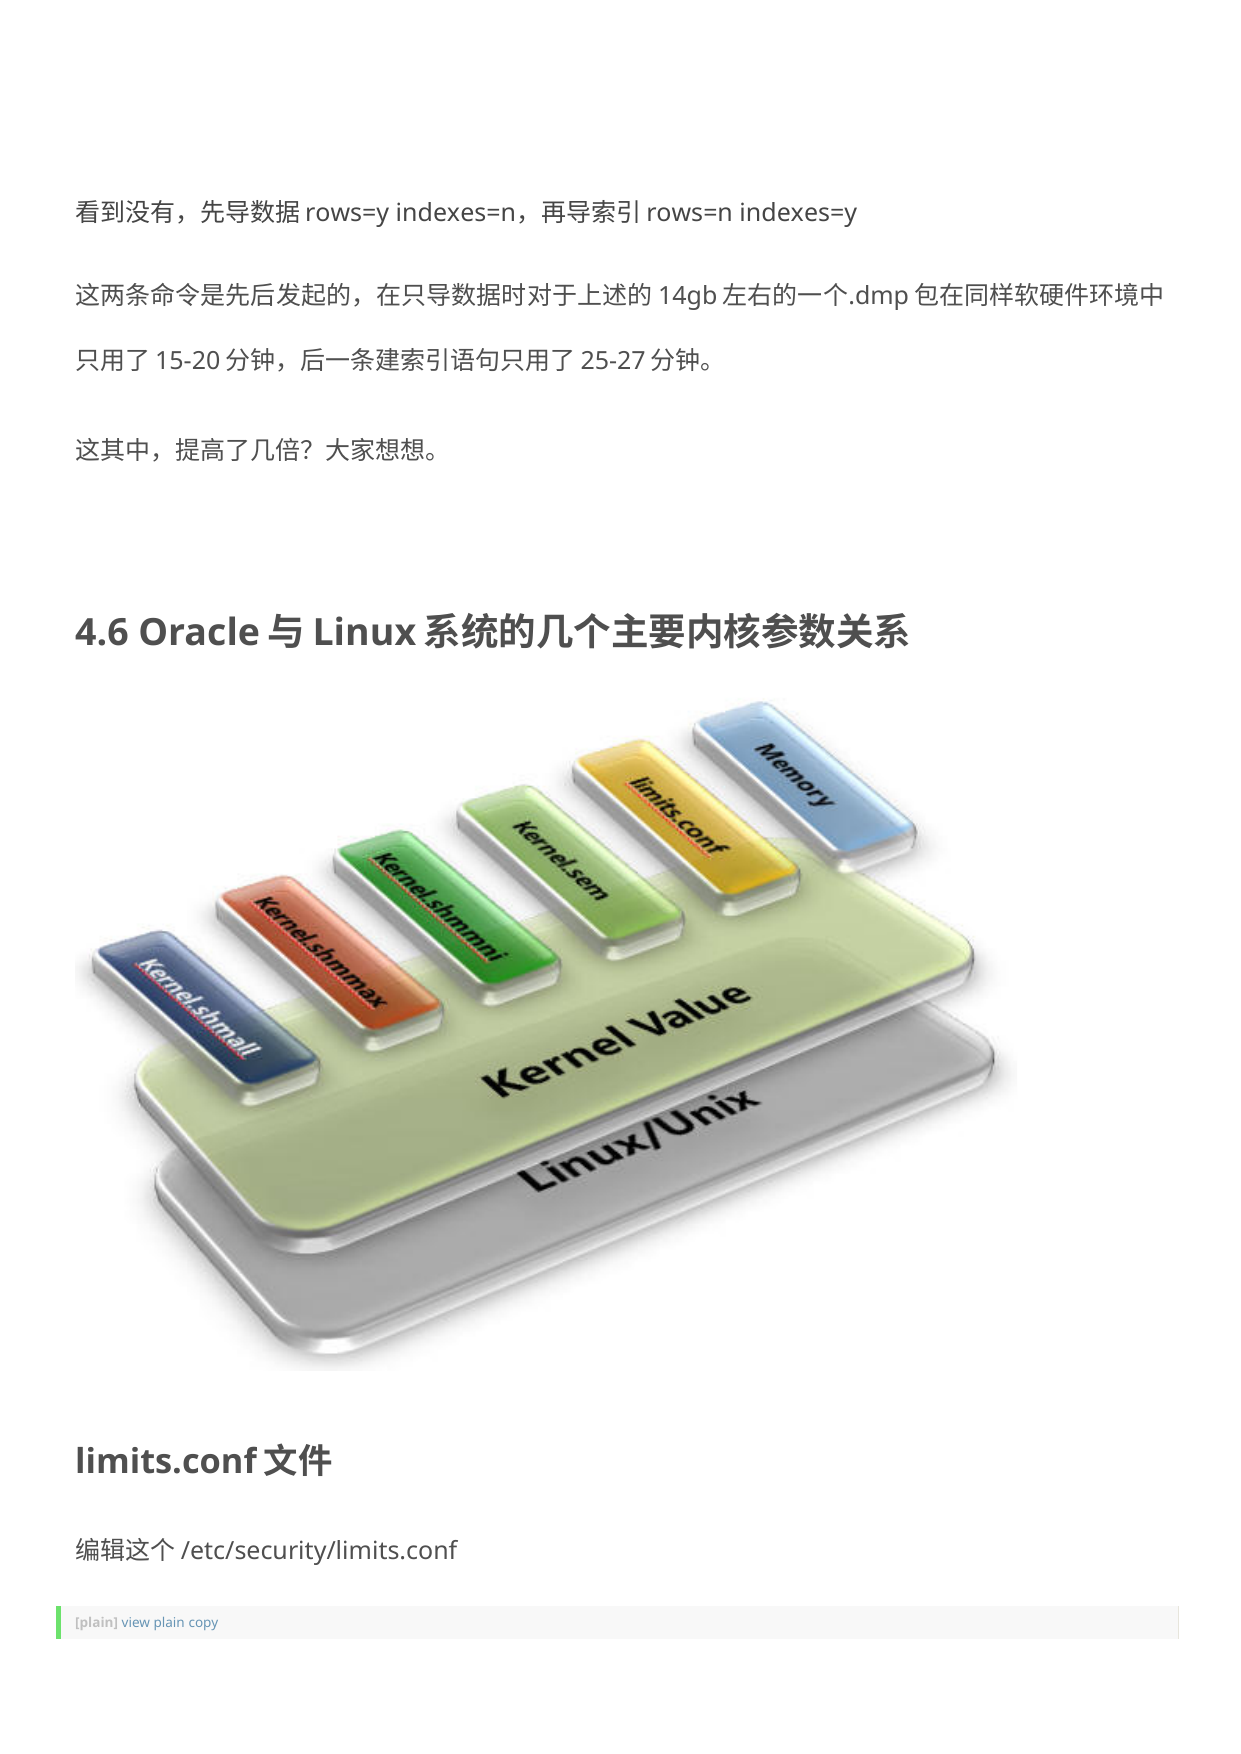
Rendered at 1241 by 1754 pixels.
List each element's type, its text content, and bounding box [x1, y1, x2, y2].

subtitle limits.conf文件 [75, 1426, 1165, 1491]
picture [75, 686, 1018, 1371]
text 编辑这个 /etc/security/limits.conf [75, 1516, 1165, 1581]
text 这两条命令是先后发起的，在只导数据时对于上述的14gb左右的一个.dmp包在同样软硬件环境中只用了15-20分钟，后一条建索引语句只用了25-27分钟。 [75, 261, 1165, 391]
text 这其中，提高了几倍？大家想想。 [75, 416, 1165, 481]
subtitle 4.6 Oracle与Linux系统的几个主要内核参数关系 [75, 596, 1165, 661]
text 看到没有，先导数据rows=y indexes=n，再导索引rows=n indexes=y [75, 81, 1165, 243]
text [plain] view plain copy [61, 1606, 1178, 1639]
